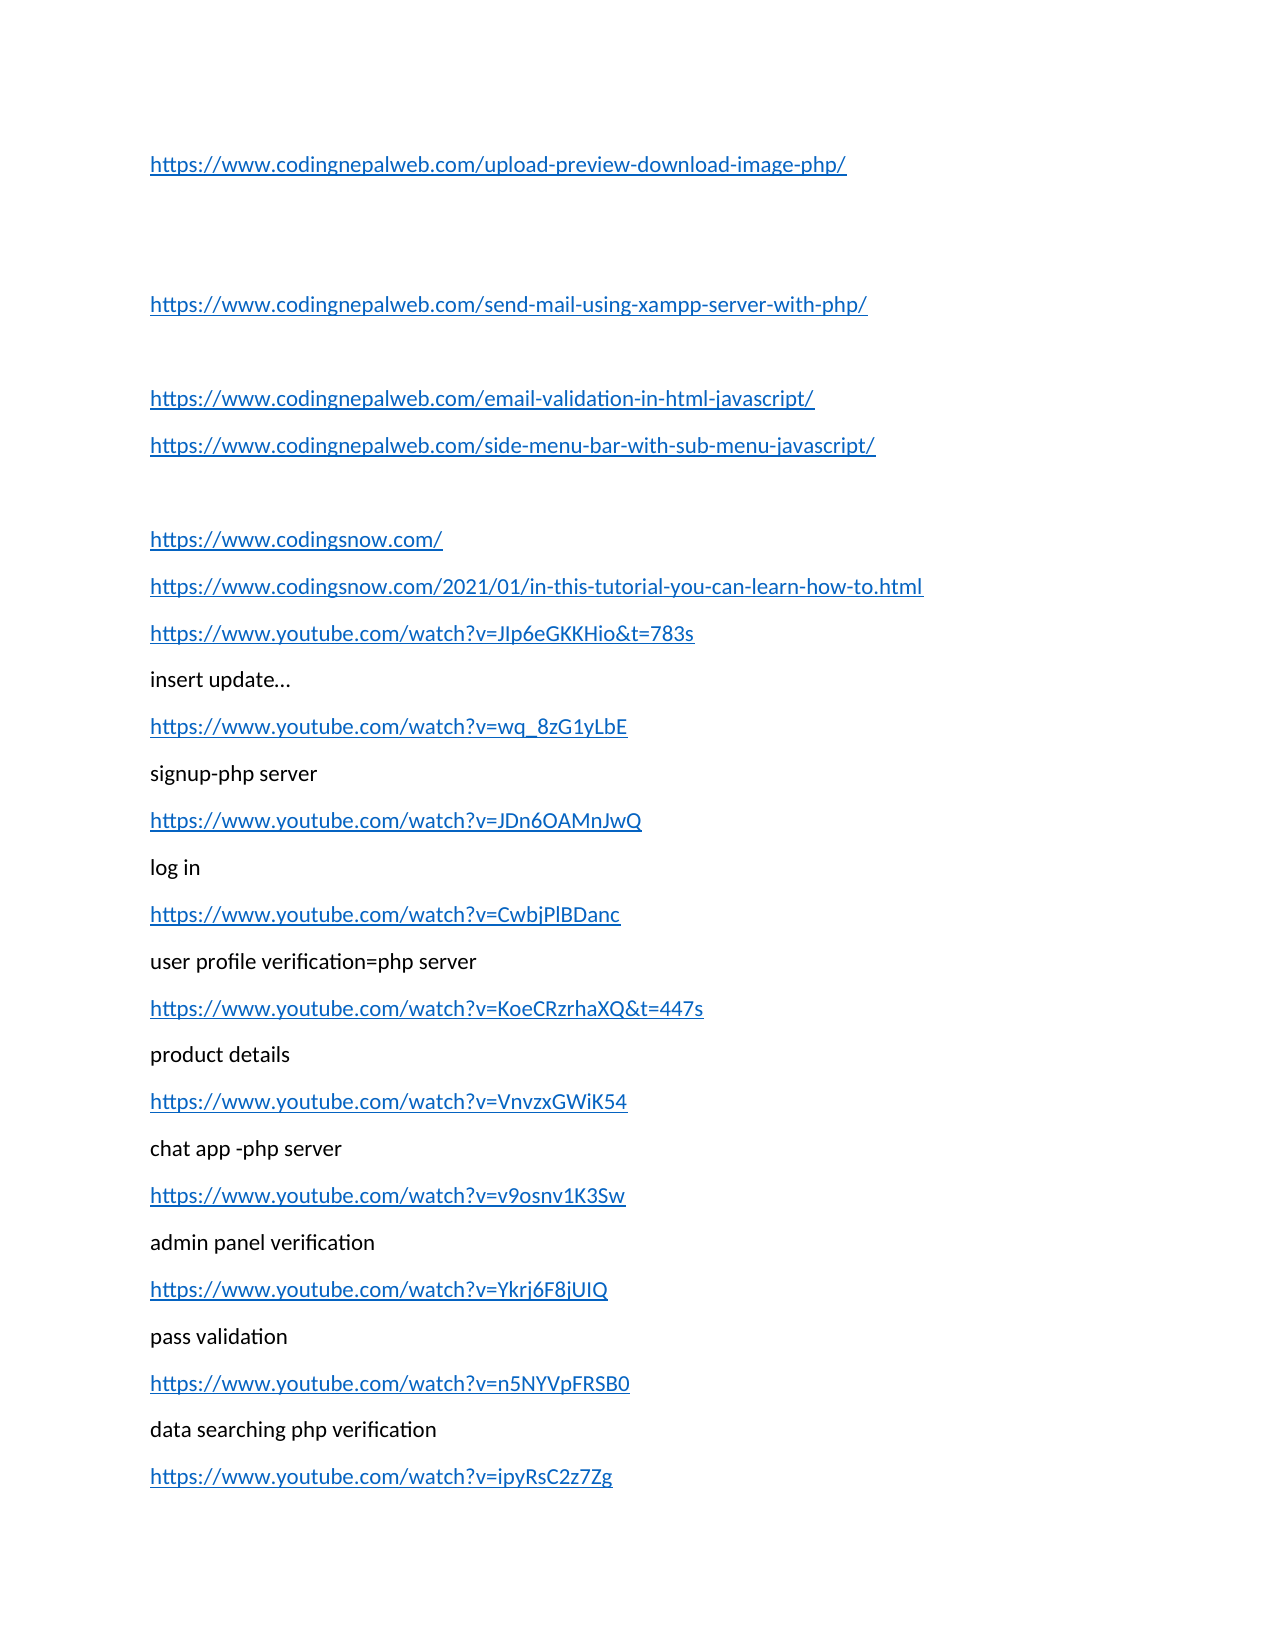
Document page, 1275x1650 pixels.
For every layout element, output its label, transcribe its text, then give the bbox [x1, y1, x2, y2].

text user profile verification=php server [150, 947, 1125, 975]
text https://www.youtube.com/watch?v=wq_8zG1yLbE [150, 712, 1125, 741]
text https://www.youtube.com/watch?v=JDn6OAMnJwQ [150, 806, 1125, 834]
text https://www.youtube.com/watch?v=ipyRsC2z7Zg [150, 1462, 1125, 1491]
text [150, 291, 1125, 319]
text product details [150, 1041, 1125, 1069]
text log in [150, 853, 1125, 881]
text https://www.codingnepalweb.com/side-menu-bar-with-sub-menu-javascript/ [150, 431, 1125, 459]
text https://www.youtube.com/watch?v=KoeCRzrhaXQ&t=447s [150, 994, 1125, 1022]
text insert update… [150, 666, 1125, 694]
text https://www.youtube.com/watch?v=VnvzxGWiK54 [150, 1087, 1125, 1116]
text https://www.youtube.com/watch?v=JIp6eGKKHio&t=783s [150, 619, 1125, 647]
text https://www.youtube.com/watch?v=v9osnv1K3Sw [150, 1181, 1125, 1209]
text chat app -php server [150, 1134, 1125, 1162]
text https://www.youtube.com/watch?v=n5NYVpFRSB0 [150, 1369, 1125, 1397]
text https://www.codingsnow.com/ [150, 525, 1125, 553]
text pass validation [150, 1322, 1125, 1350]
text https://www.codingnepalweb.com/upload-preview-download-image-php/ [150, 150, 1125, 178]
text https://www.codingsnow.com/2021/01/in-this-tutorial-you-can-learn-how-to.html [150, 572, 1125, 600]
text signup-php server [150, 759, 1125, 787]
text data searching php verification [150, 1416, 1125, 1444]
text https://www.youtube.com/watch?v=CwbjPlBDanc [150, 900, 1125, 928]
text admin panel verification [150, 1228, 1125, 1256]
text https://www.codingnepalweb.com/email-validation-in-html-javascript/ [150, 384, 1125, 412]
text https://www.youtube.com/watch?v=Ykrj6F8jUIQ [150, 1275, 1125, 1303]
